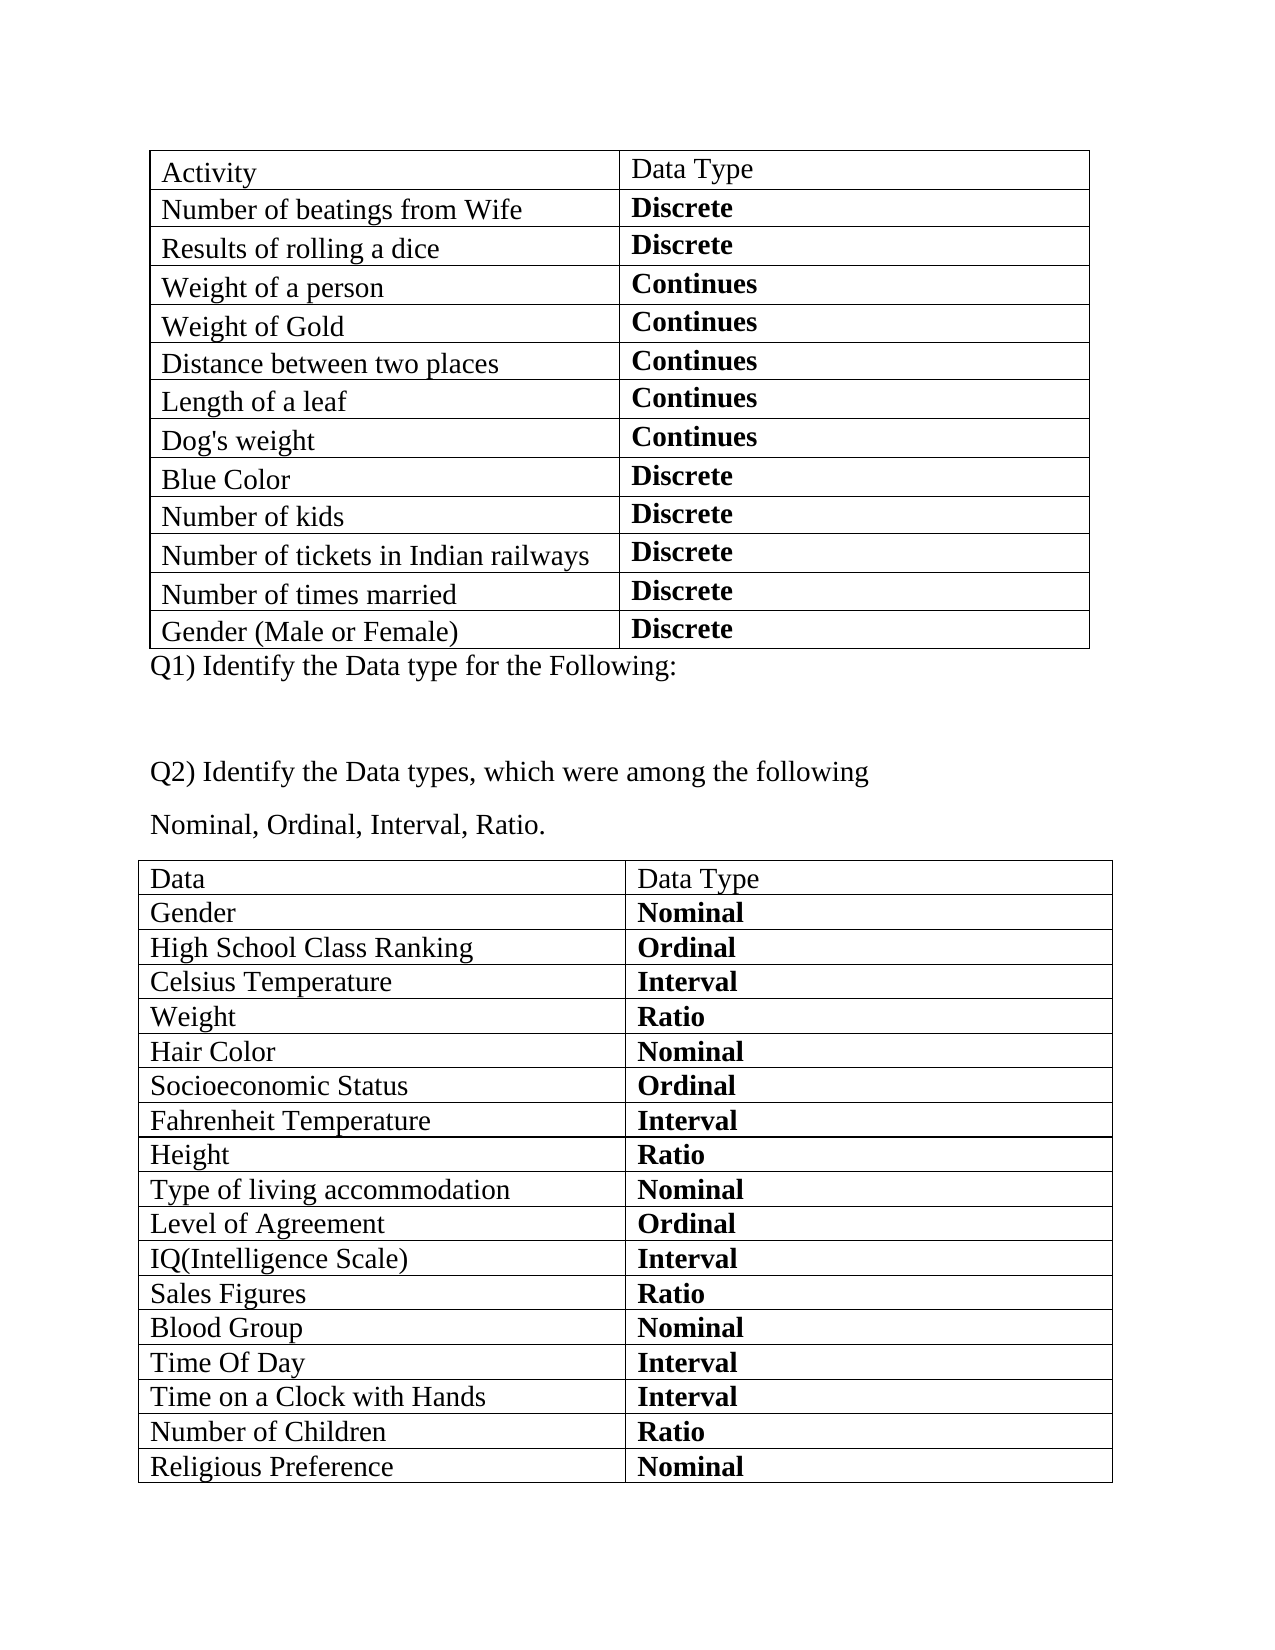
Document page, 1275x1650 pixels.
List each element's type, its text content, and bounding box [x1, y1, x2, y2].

table_cell Nominal [626, 895, 1112, 929]
table_cell Weight of Gold [151, 305, 619, 342]
table_cell Discrete [620, 573, 1089, 610]
table_cell Blood Group [139, 1310, 625, 1344]
table_header Data Type [626, 861, 1112, 894]
table_cell Time on a Clock with Hands [139, 1380, 625, 1413]
table_cell Continues [620, 266, 1089, 303]
table_cell Discrete [620, 227, 1089, 265]
table_cell Blue Color [151, 458, 619, 496]
table_cell Ordinal [626, 1207, 1112, 1240]
text Q2) Identify the Data types, which were among the following [150, 754, 1125, 788]
table_cell Discrete [620, 190, 1089, 226]
table_cell Nominal [626, 1034, 1112, 1067]
table_cell Dog's weight [151, 419, 619, 457]
table_header Activity [151, 151, 619, 189]
table_cell Number of kids [151, 497, 619, 533]
table_cell IQ(Intelligence Scale) [139, 1241, 625, 1275]
table_cell Number of tickets in Indian railways [151, 534, 619, 572]
table_cell Nominal [626, 1172, 1112, 1206]
table_cell Continues [620, 380, 1089, 418]
table_cell Discrete [620, 534, 1089, 572]
table_cell High School Class Ranking [139, 930, 625, 963]
table_cell Gender [139, 895, 625, 929]
table_cell Height [139, 1138, 625, 1171]
table_cell Length of a leaf [151, 380, 619, 418]
table_cell Gender (Male or Female) [151, 611, 619, 647]
table_cell Time Of Day [139, 1345, 625, 1378]
table_cell Weight [139, 999, 625, 1033]
table_cell Sales Figures [139, 1276, 625, 1309]
table_cell Discrete [620, 497, 1089, 533]
table_cell Religious Preference [139, 1449, 625, 1482]
table_cell Ordinal [626, 1068, 1112, 1102]
table_cell Interval [626, 1345, 1112, 1378]
table_cell Socioeconomic Status [139, 1068, 625, 1102]
table_cell Hair Color [139, 1034, 625, 1067]
table_cell Number of times married [151, 573, 619, 610]
table_cell Number of beatings from Wife [151, 190, 619, 226]
table_cell Interval [626, 1380, 1112, 1413]
table_cell Distance between two places [151, 343, 619, 379]
table_cell Ratio [626, 1276, 1112, 1309]
table_cell Number of Children [139, 1414, 625, 1448]
table_cell Interval [626, 1103, 1112, 1136]
table_cell Continues [620, 305, 1089, 342]
text Q1) Identify the Data type for the Following: [150, 648, 1125, 682]
table_cell Interval [626, 1241, 1112, 1275]
table_cell Level of Agreement [139, 1207, 625, 1240]
table_header Data [139, 861, 625, 894]
table_cell Celsius Temperature [139, 965, 625, 998]
table_cell Nominal [626, 1449, 1112, 1482]
table_header Data Type [620, 151, 1089, 189]
table_cell Discrete [620, 458, 1089, 496]
table_cell Ratio [626, 1414, 1112, 1448]
table_cell Ratio [626, 999, 1112, 1033]
text Nominal, Ordinal, Interval, Ratio. [150, 807, 1125, 841]
table_cell Ratio [626, 1138, 1112, 1171]
table_cell Fahrenheit Temperature [139, 1103, 625, 1136]
table_cell Continues [620, 419, 1089, 457]
table_cell Weight of a person [151, 266, 619, 303]
table_cell Interval [626, 965, 1112, 998]
table_cell Results of rolling a dice [151, 227, 619, 265]
table_cell Continues [620, 343, 1089, 379]
table_cell Nominal [626, 1310, 1112, 1344]
table_cell Ordinal [626, 930, 1112, 963]
table_cell Type of living accommodation [139, 1172, 625, 1206]
table_cell Discrete [620, 611, 1089, 647]
